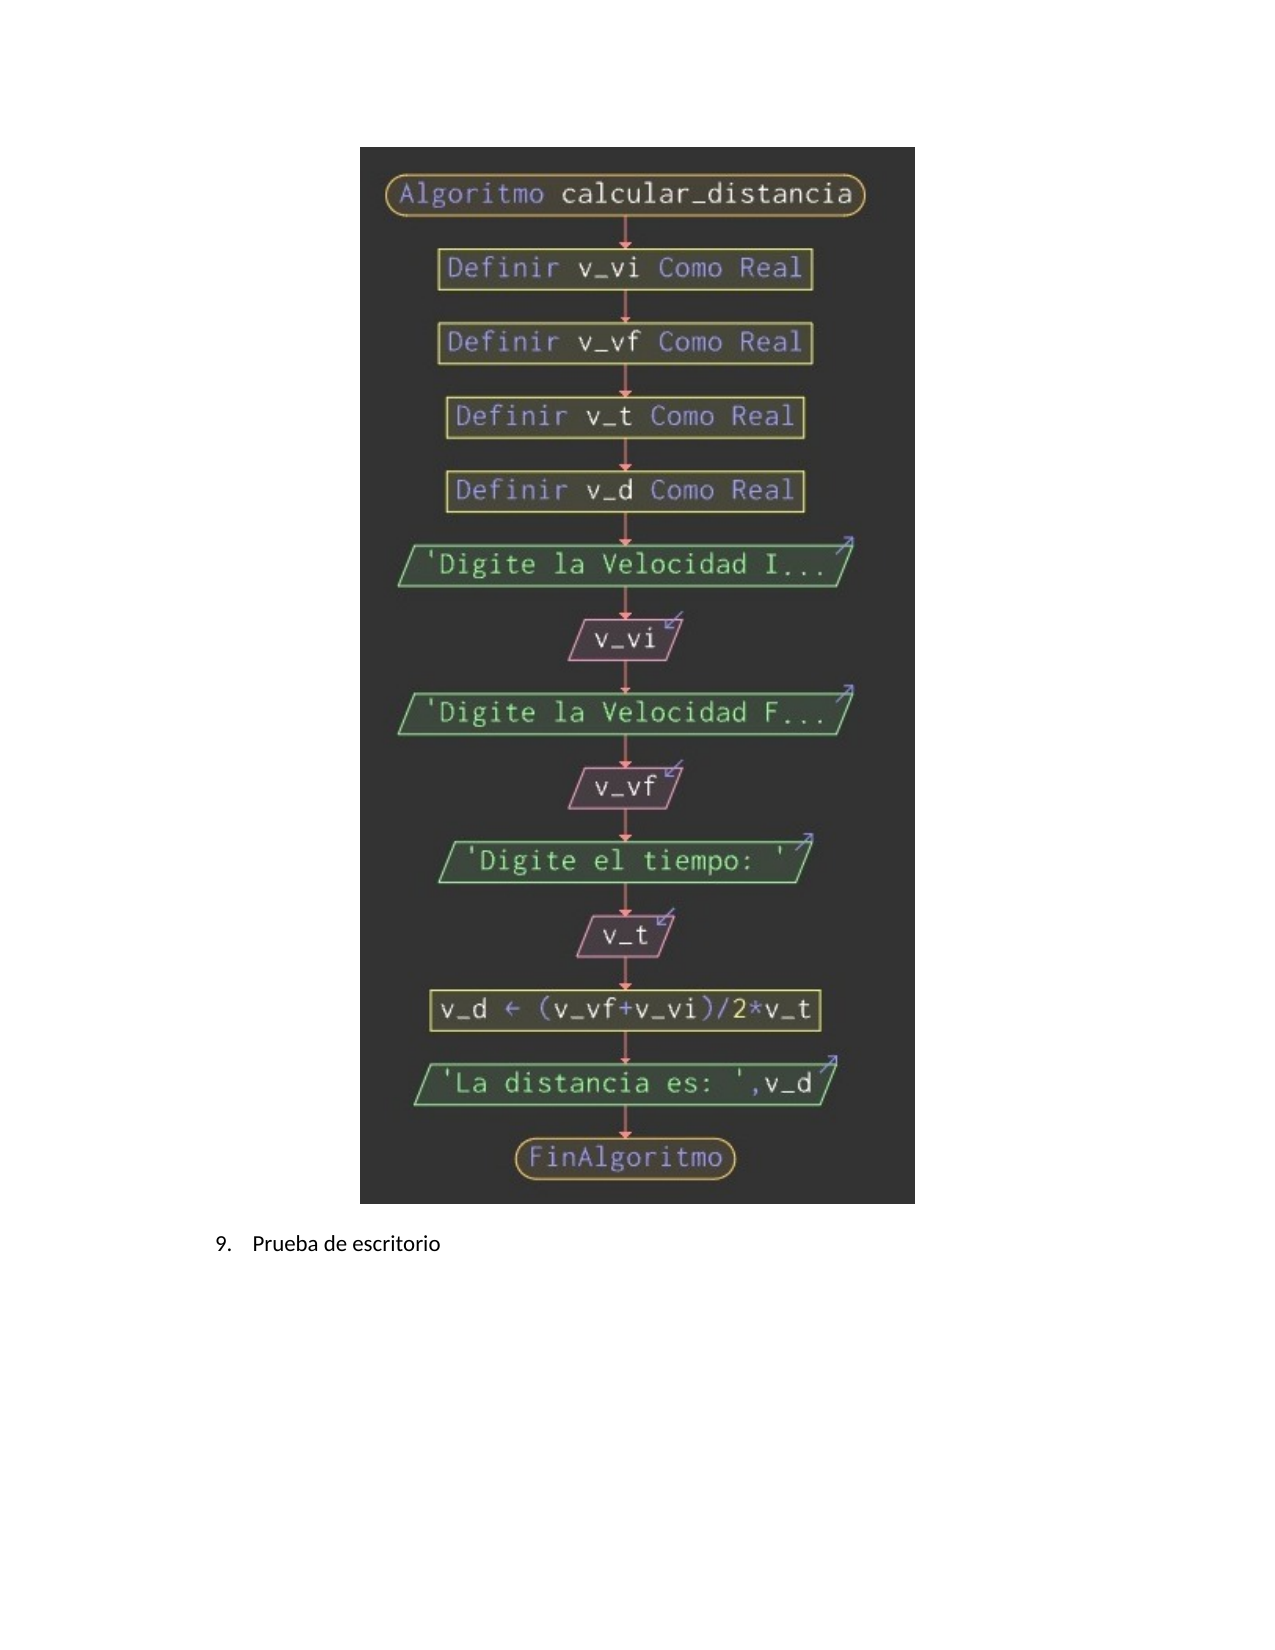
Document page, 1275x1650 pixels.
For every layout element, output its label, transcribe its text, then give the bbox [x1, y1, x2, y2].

list Prueba de escritorio [215, 1229, 1098, 1257]
picture [360, 147, 915, 1204]
